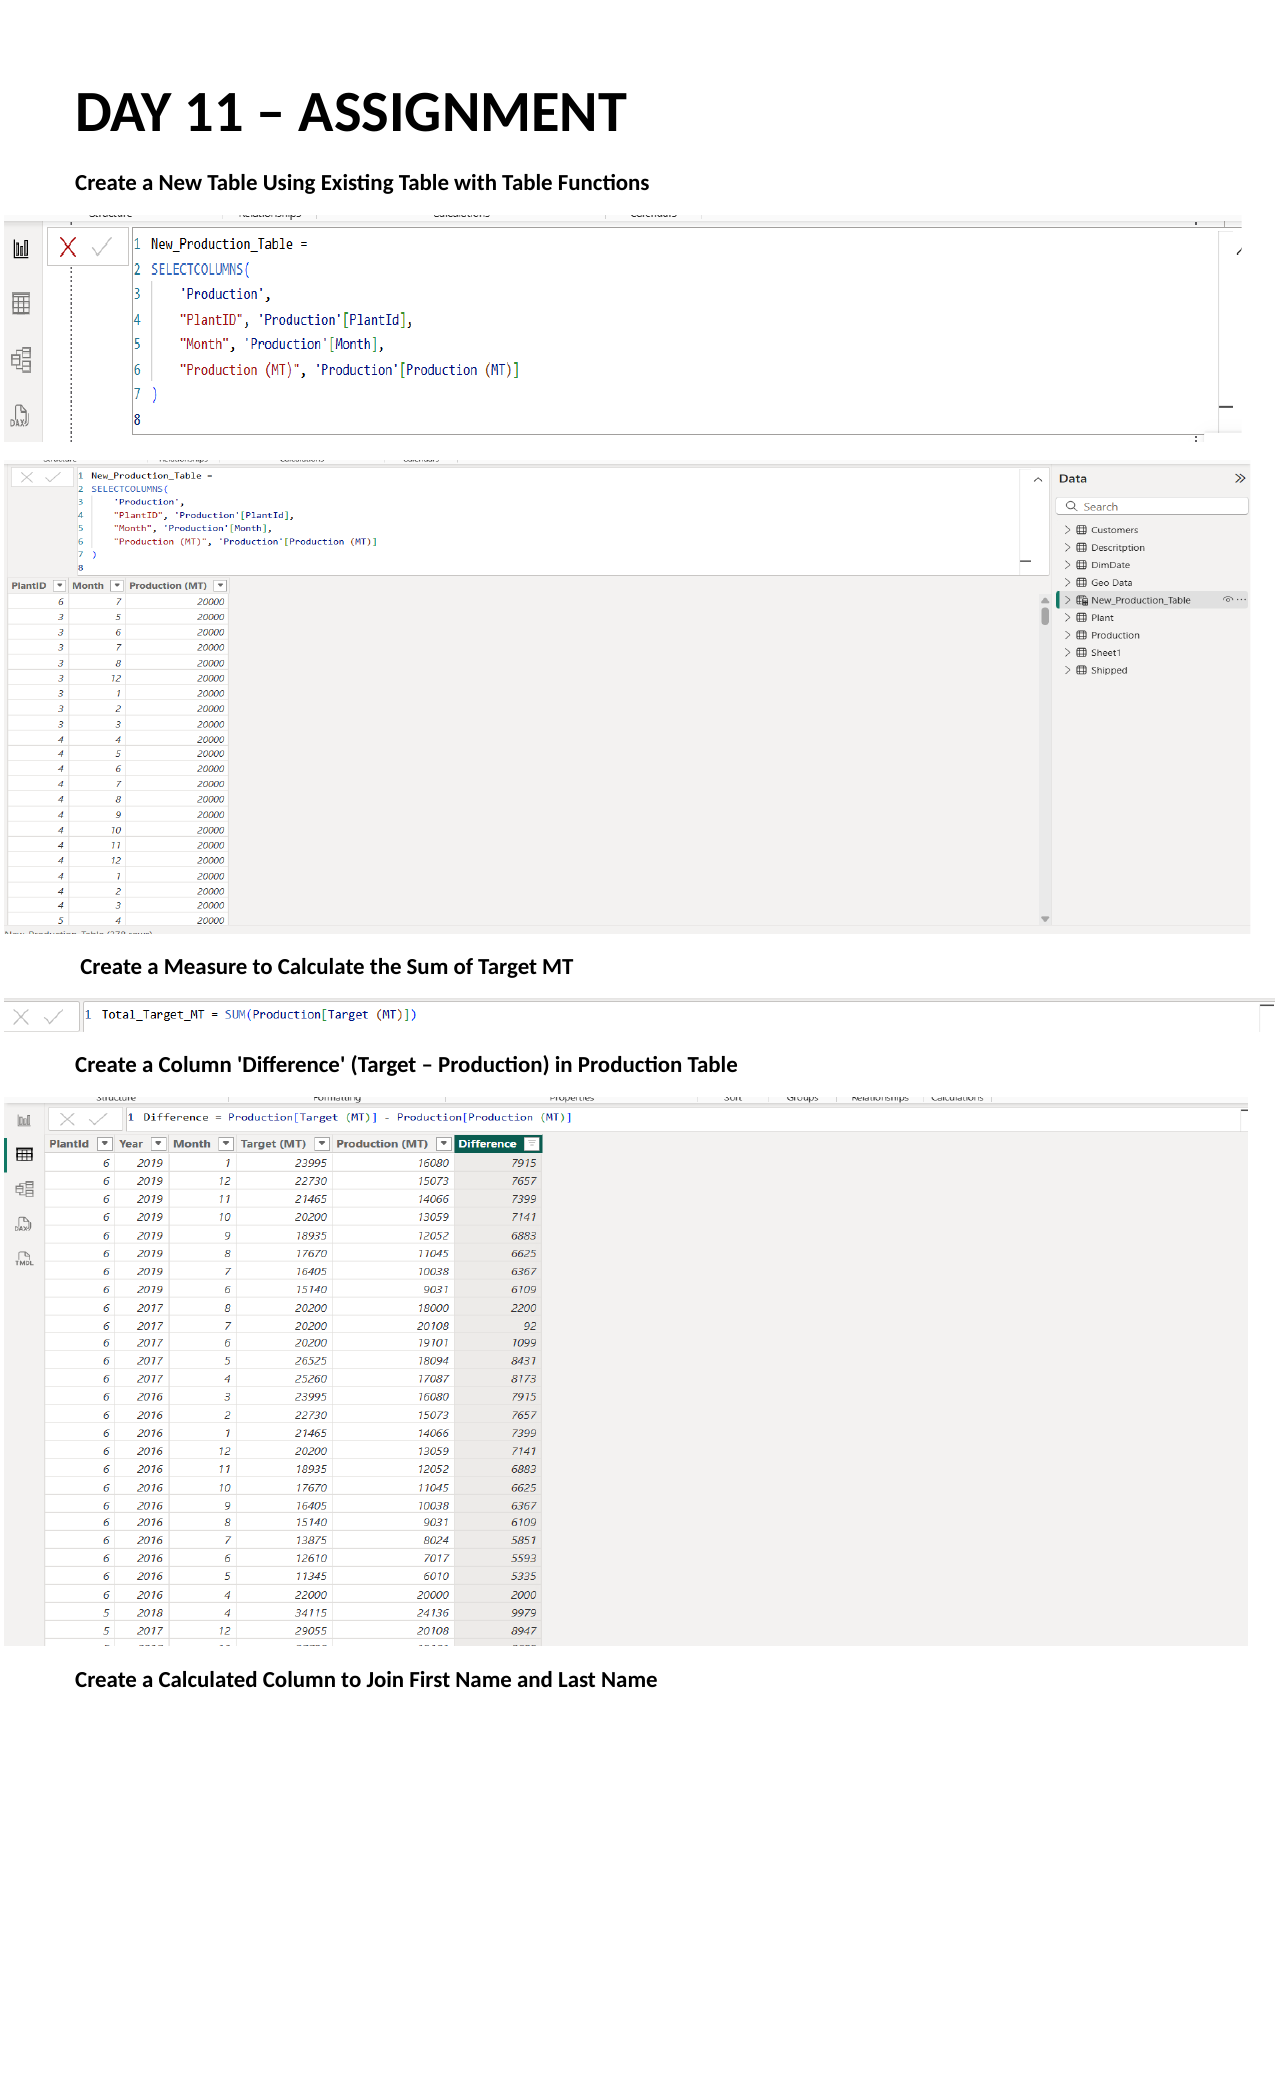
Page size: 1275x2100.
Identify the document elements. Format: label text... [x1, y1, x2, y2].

text Create a Measure to Calculate the Sum of Target MT [75, 952, 1200, 980]
text Create a Column 'Difference' (Target – Production) in Production Table [75, 1050, 1200, 1078]
text DAY 11 – ASSIGNMENT [75, 75, 1200, 146]
text Create a Calculated Column to Join First Name and Last Name [75, 1665, 1200, 1693]
text Create a New Table Using Existing Table with Table Functions [75, 168, 1200, 197]
